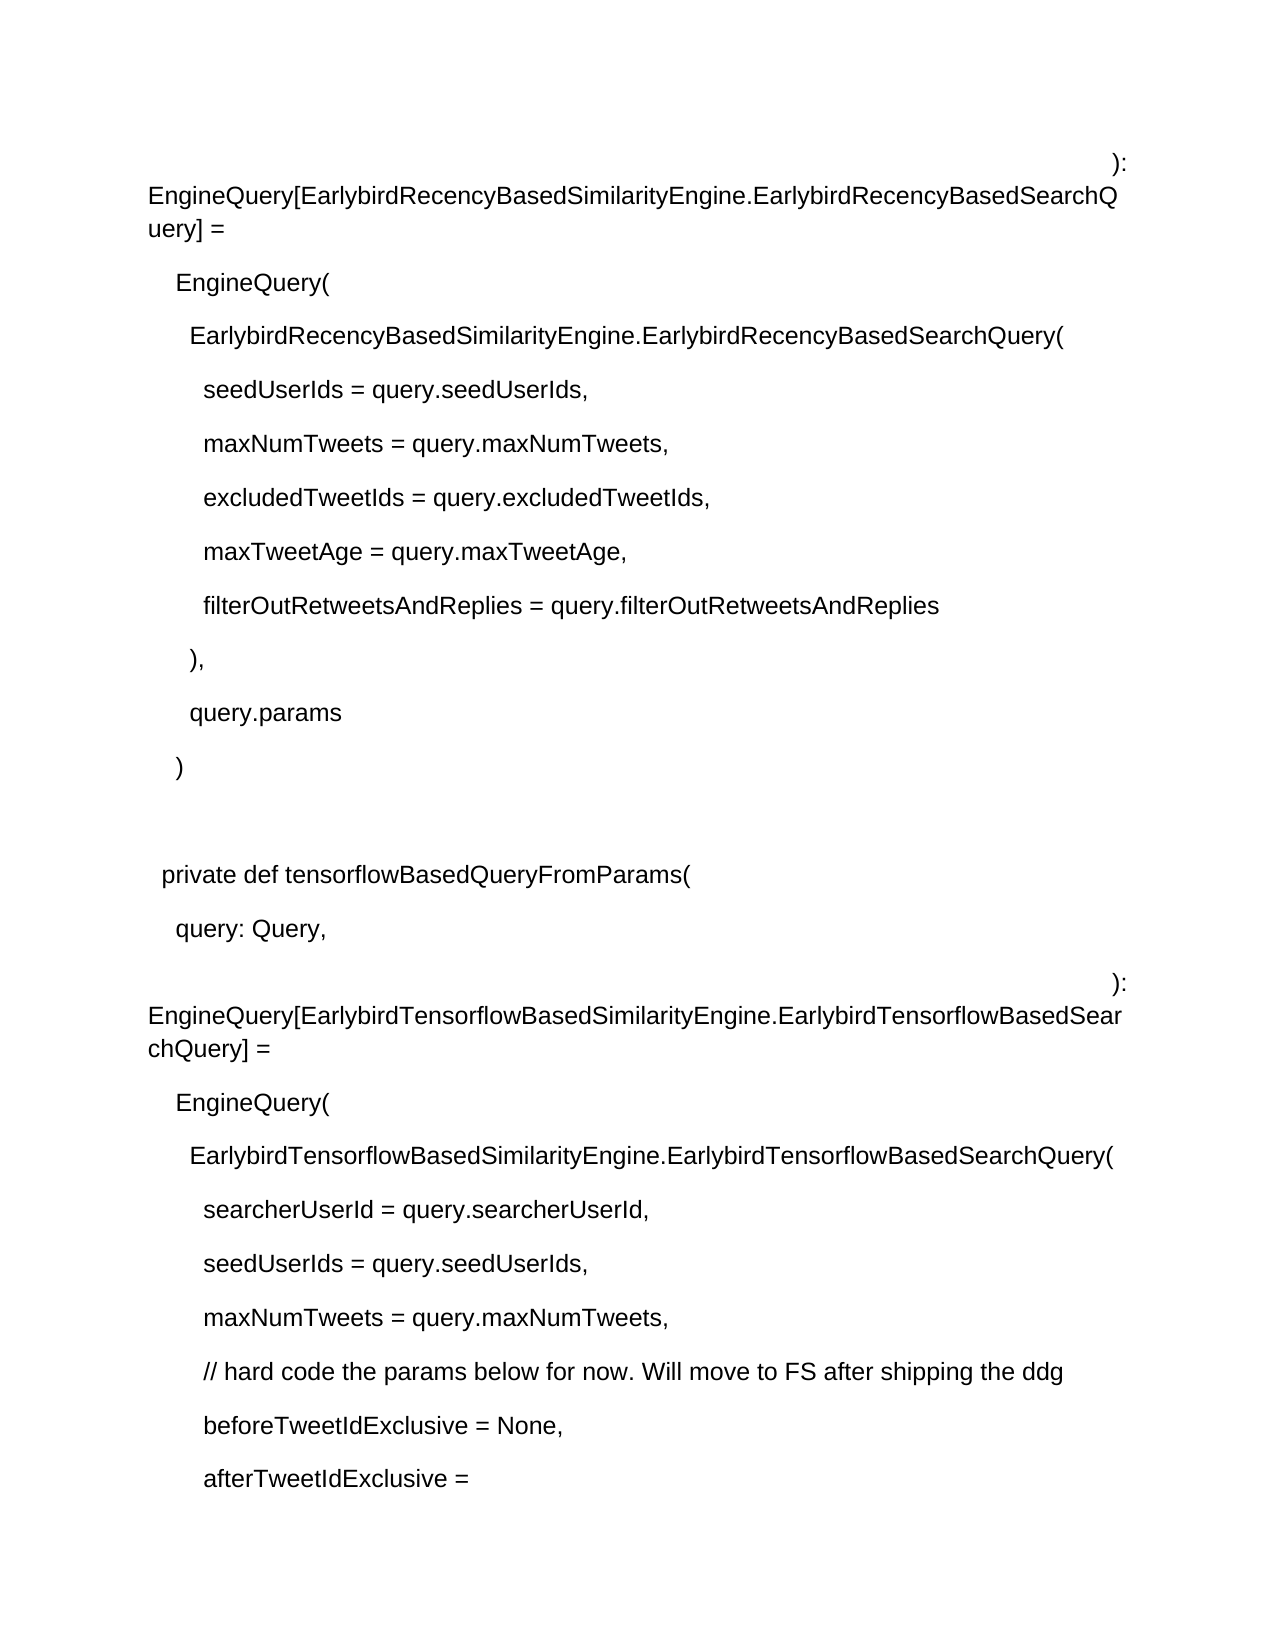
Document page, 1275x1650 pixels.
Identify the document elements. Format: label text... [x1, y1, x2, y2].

text filterOutRetweetsAndReplies = query.filterOutRetweetsAndReplies [148, 591, 1127, 619]
text seedUserIds = query.seedUserIds, [148, 1249, 1127, 1278]
text EarlybirdTensorflowBasedSimilarityEngine.EarlybirdTensorflowBasedSearchQuery( [148, 1141, 1127, 1170]
text EngineQuery( [148, 267, 1127, 296]
text ), [148, 644, 1127, 673]
text EarlybirdRecencyBasedSimilarityEngine.EarlybirdRecencyBasedSearchQuery( [148, 321, 1127, 350]
text private def tensorflowBasedQueryFromParams( [148, 860, 1127, 889]
text seedUserIds = query.seedUserIds, [148, 375, 1127, 404]
text maxNumTweets = query.maxNumTweets, [148, 429, 1127, 458]
text // hard code the params below for now. Will move to FS after shipping the ddg [148, 1357, 1127, 1386]
text EngineQuery( [148, 1087, 1127, 1116]
text ): EngineQuery[EarlybirdRecencyBasedSimilarityEngine.EarlybirdRecencyBasedSearchQuery] = [148, 148, 1127, 242]
text query: Query, [148, 914, 1127, 942]
text afterTweetIdExclusive = [148, 1464, 1127, 1493]
text ) [148, 752, 1127, 781]
text beforeTweetIdExclusive = None, [148, 1411, 1127, 1439]
text excludedTweetIds = query.excludedTweetIds, [148, 483, 1127, 512]
text ): EngineQuery[EarlybirdTensorflowBasedSimilarityEngine.EarlybirdTensorflowBasedSearchQuery] = [148, 968, 1127, 1062]
text query.params [148, 698, 1127, 727]
text maxNumTweets = query.maxNumTweets, [148, 1303, 1127, 1332]
text maxTweetAge = query.maxTweetAge, [148, 537, 1127, 566]
text searcherUserId = query.searcherUserId, [148, 1195, 1127, 1224]
